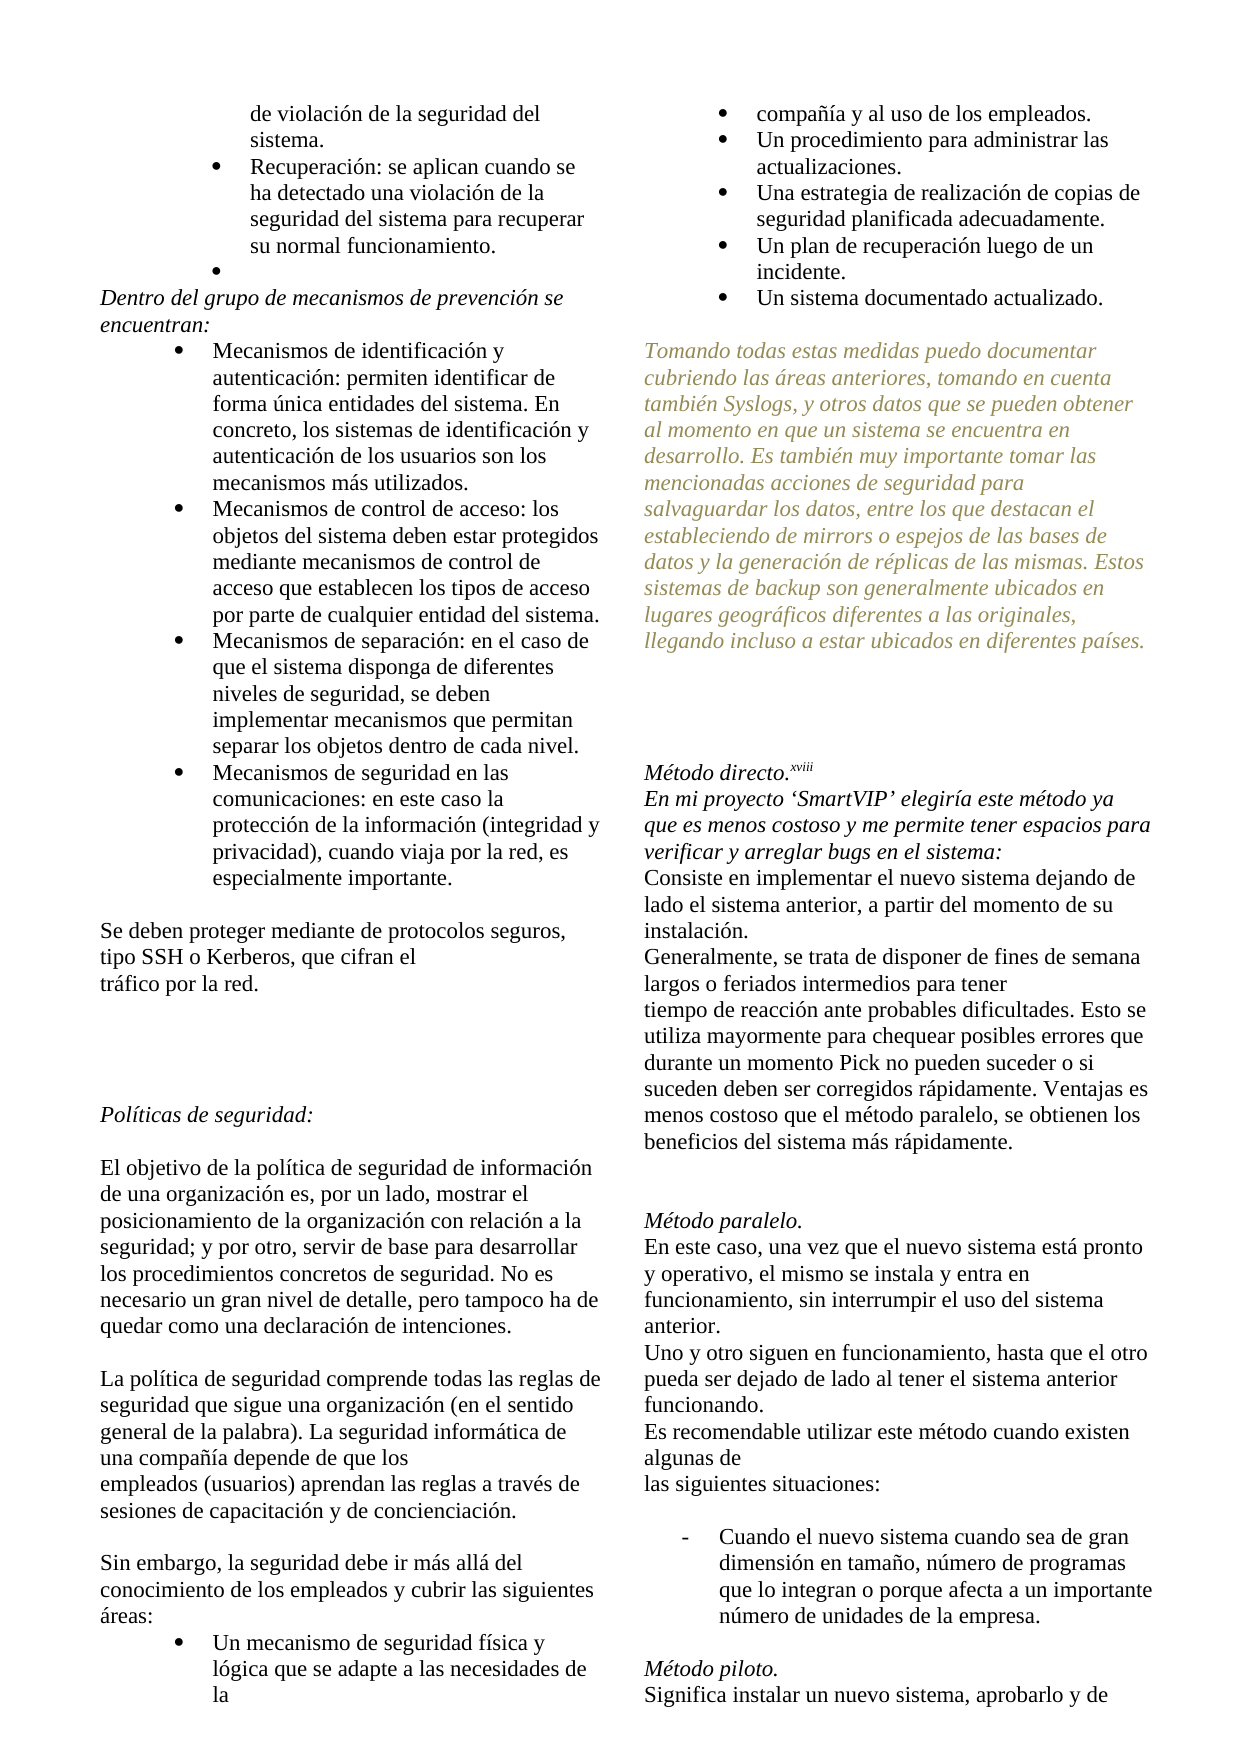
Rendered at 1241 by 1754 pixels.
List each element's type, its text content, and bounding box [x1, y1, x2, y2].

text Dentro del grupo de mecanismos de prevención se encuentran: [100, 284, 603, 337]
list Un plan de recuperación luego de un incidente. [719, 232, 1155, 284]
text Método paralelo. [644, 1207, 1155, 1233]
text Políticas de seguridad: [100, 1101, 603, 1128]
list Mecanismos de separación: en el caso de que el sistema disponga de diferentes niveles de seguridad, se deben implementar mecanismos que permitan separar los objetos dentro de cada nivel. [175, 627, 603, 759]
list Mecanismos de control de acceso: los objetos del sistema deben estar protegidos mediante mecanismos de control de acceso que establecen los tipos de acceso por parte de cualquier entidad del sistema. [175, 495, 603, 627]
list Recuperación: se aplican cuando se ha detectado una violación de la seguridad del sistema para recuperar su normal funcionamiento. [212, 153, 603, 258]
list Un procedimiento para administrar las actualizaciones. [719, 126, 1155, 179]
text Significa instalar un nuevo sistema, aprobarlo y de manera paralela. El sistema se prueba a todo nivel en distintos departamentos. (una sucursal, un [644, 1681, 1155, 1708]
text Tomando todas estas medidas puedo documentar cubriendo las áreas anteriores, tomando en cuenta también Syslogs, y otros datos que se pueden obtener al momento en que un sistema se encuentra en desarrollo. Es también muy importante tomar las mencionadas acciones de seguridad para salvaguardar los datos, entre los que destacan el estableciendo de mirrors o espejos de las bases de datos y la generación de réplicas de las mismas. Estos sistemas de backup son generalmente ubicados en lugares geográficos diferentes a las originales, llegando incluso a estar ubicados en diferentes países. [644, 337, 1155, 653]
list Mecanismos de seguridad en las comunicaciones: en este caso la protección de la información (integridad y privacidad), cuando viaja por la red, es especialmente importante. [175, 759, 603, 891]
list Un sistema documentado actualizado. [719, 284, 1155, 311]
list Una estrategia de realización de copias de seguridad planificada adecuadamente. [719, 179, 1155, 232]
text Generalmente, se trata de disponer de fines de semana largos o feriados intermedios para tener [644, 943, 1155, 996]
list Detección: se detectan las desviaciones si se producen violaciones o intentos de violación de la seguridad del sistema. [212, 100, 603, 153]
text Es recomendable utilizar este método cuando existen algunas de [644, 1418, 1155, 1470]
list Un mecanismo de seguridad física y lógica que se adapte a las necesidades de la [175, 1628, 603, 1708]
text tiempo de reacción ante probables dificultades. Esto se utiliza mayormente para chequear posibles errores que durante un momento Pick no pueden suceder o si suceden deben ser corregidos rápidamente. Ventajas es menos costoso que el método paralelo, se obtienen los beneficios del sistema más rápidamente. [644, 996, 1155, 1154]
text Método directo. [644, 759, 1155, 785]
text las siguientes situaciones: [644, 1470, 1155, 1497]
text Método piloto. [644, 1655, 1155, 1681]
text tráfico por la red. [100, 970, 603, 996]
text Uno y otro siguen en funcionamiento, hasta que el otro pueda ser dejado de lado al tener el sistema anterior funcionando. [644, 1339, 1155, 1418]
text El objetivo de la política de seguridad de información de una organización es, por un lado, mostrar el posicionamiento de la organización con relación a la seguridad; y por otro, servir de base para desarrollar los procedimientos concretos de seguridad. No es necesario un gran nivel de detalle, pero tampoco ha de quedar como una declaración de intenciones. [100, 1154, 603, 1339]
text Sin embargo, la seguridad debe ir más allá del conocimiento de los empleados y cubrir las siguientes áreas: [100, 1549, 603, 1628]
text empleados (usuarios) aprendan las reglas a través de sesiones de capacitación y de concienciación. [100, 1470, 603, 1523]
text funcionamiento, sin interrumpir el uso del sistema anterior. [644, 1286, 1155, 1339]
list Mecanismos de identificación y autenticación: permiten identificar de forma única entidades del sistema. En concreto, los sistemas de identificación y autenticación de los usuarios son los mecanismos más utilizados. [175, 337, 603, 495]
text La política de seguridad comprende todas las reglas de seguridad que sigue una organización (en el sentido general de la palabra). La seguridad informática de una compañía depende de que los [100, 1365, 603, 1470]
text En mi proyecto ‘SmartVIP’ elegiría este método ya que es menos costoso y me permite tener espacios para verificar y arreglar bugs en el sistema: [644, 785, 1155, 864]
list Cuando el nuevo sistema cuando sea de gran dimensión en tamaño, número de programas que lo integran o porque afecta a un importante número de unidades de la empresa. [681, 1523, 1155, 1628]
list compañía y al uso de los empleados. [719, 100, 1155, 126]
text En este caso, una vez que el nuevo sistema está pronto y operativo, el mismo se instala y entra en [644, 1233, 1155, 1286]
text Consiste en implementar el nuevo sistema dejando de lado el sistema anterior, a partir del momento de su instalación. [644, 864, 1155, 943]
text Se deben proteger mediante de protocolos seguros, tipo SSH o Kerberos, que cifran el [100, 917, 603, 970]
